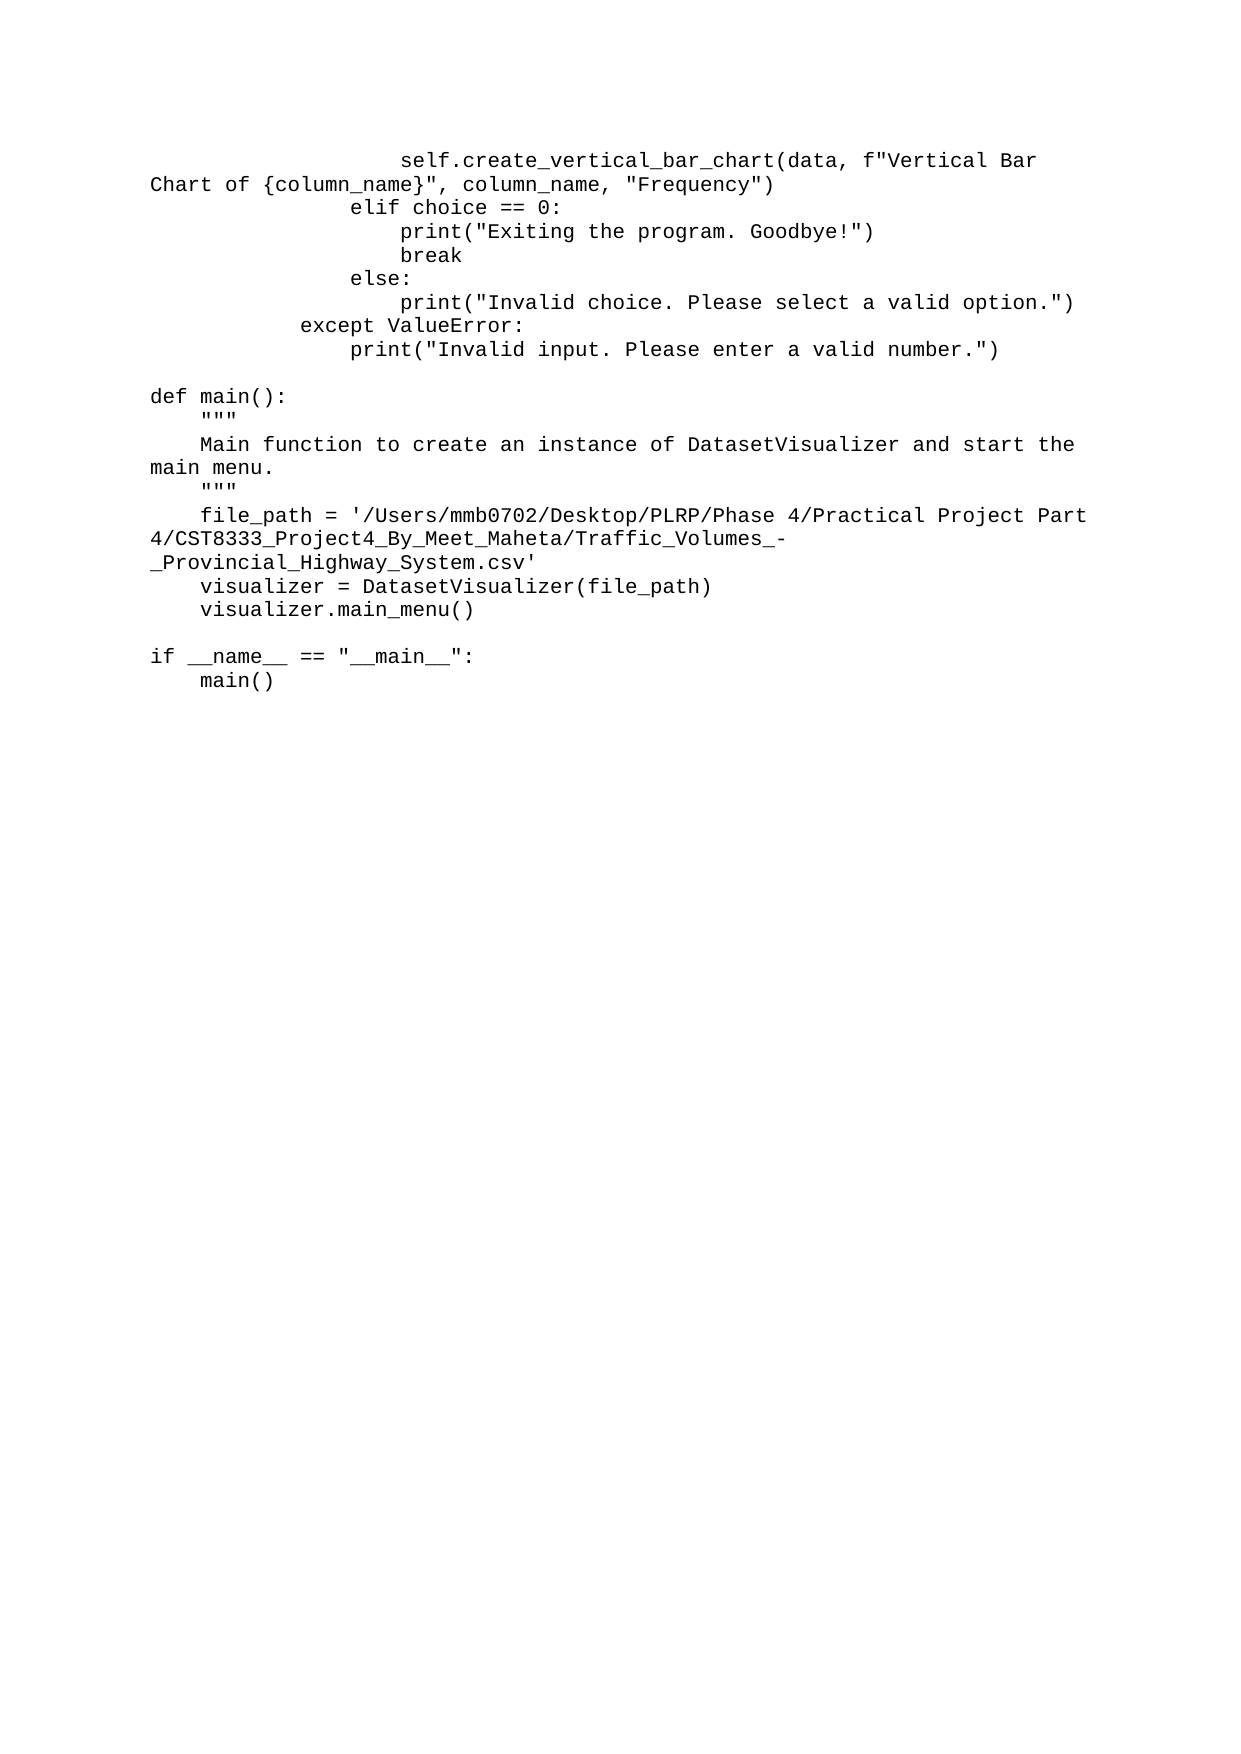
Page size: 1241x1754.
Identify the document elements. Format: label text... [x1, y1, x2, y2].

text file_path = '/Users/mmb0702/Desktop/PLRP/Phase 4/Practical Project Part 4/CST8333_Project4_By_Meet_Maheta/Traffic_Volumes_-_Provincial_Highway_System.csv' [150, 505, 1090, 576]
text Main function to create an instance of DatasetVisualizer and start the main menu. [150, 434, 1090, 481]
text main() [150, 670, 1090, 694]
text print("Exiting the program. Goodbye!") [150, 221, 1090, 244]
text if __name__ == "__main__": [150, 647, 1090, 670]
text """ [150, 481, 1090, 505]
text except ValueError: [150, 316, 1090, 339]
text visualizer = DatasetVisualizer(file_path) [150, 576, 1090, 599]
text else: [150, 268, 1090, 292]
text def main(): [150, 386, 1090, 410]
text break [150, 244, 1090, 268]
text elif choice == 0: [150, 197, 1090, 221]
text visualizer.main_menu() [150, 599, 1090, 623]
text self.create_vertical_bar_chart(data, f"Vertical Bar Chart of {column_name}", column_name, "Frequency") [150, 150, 1090, 197]
text print("Invalid input. Please enter a valid number.") [150, 339, 1090, 363]
text print("Invalid choice. Please select a valid option.") [150, 292, 1090, 316]
text """ [150, 410, 1090, 434]
